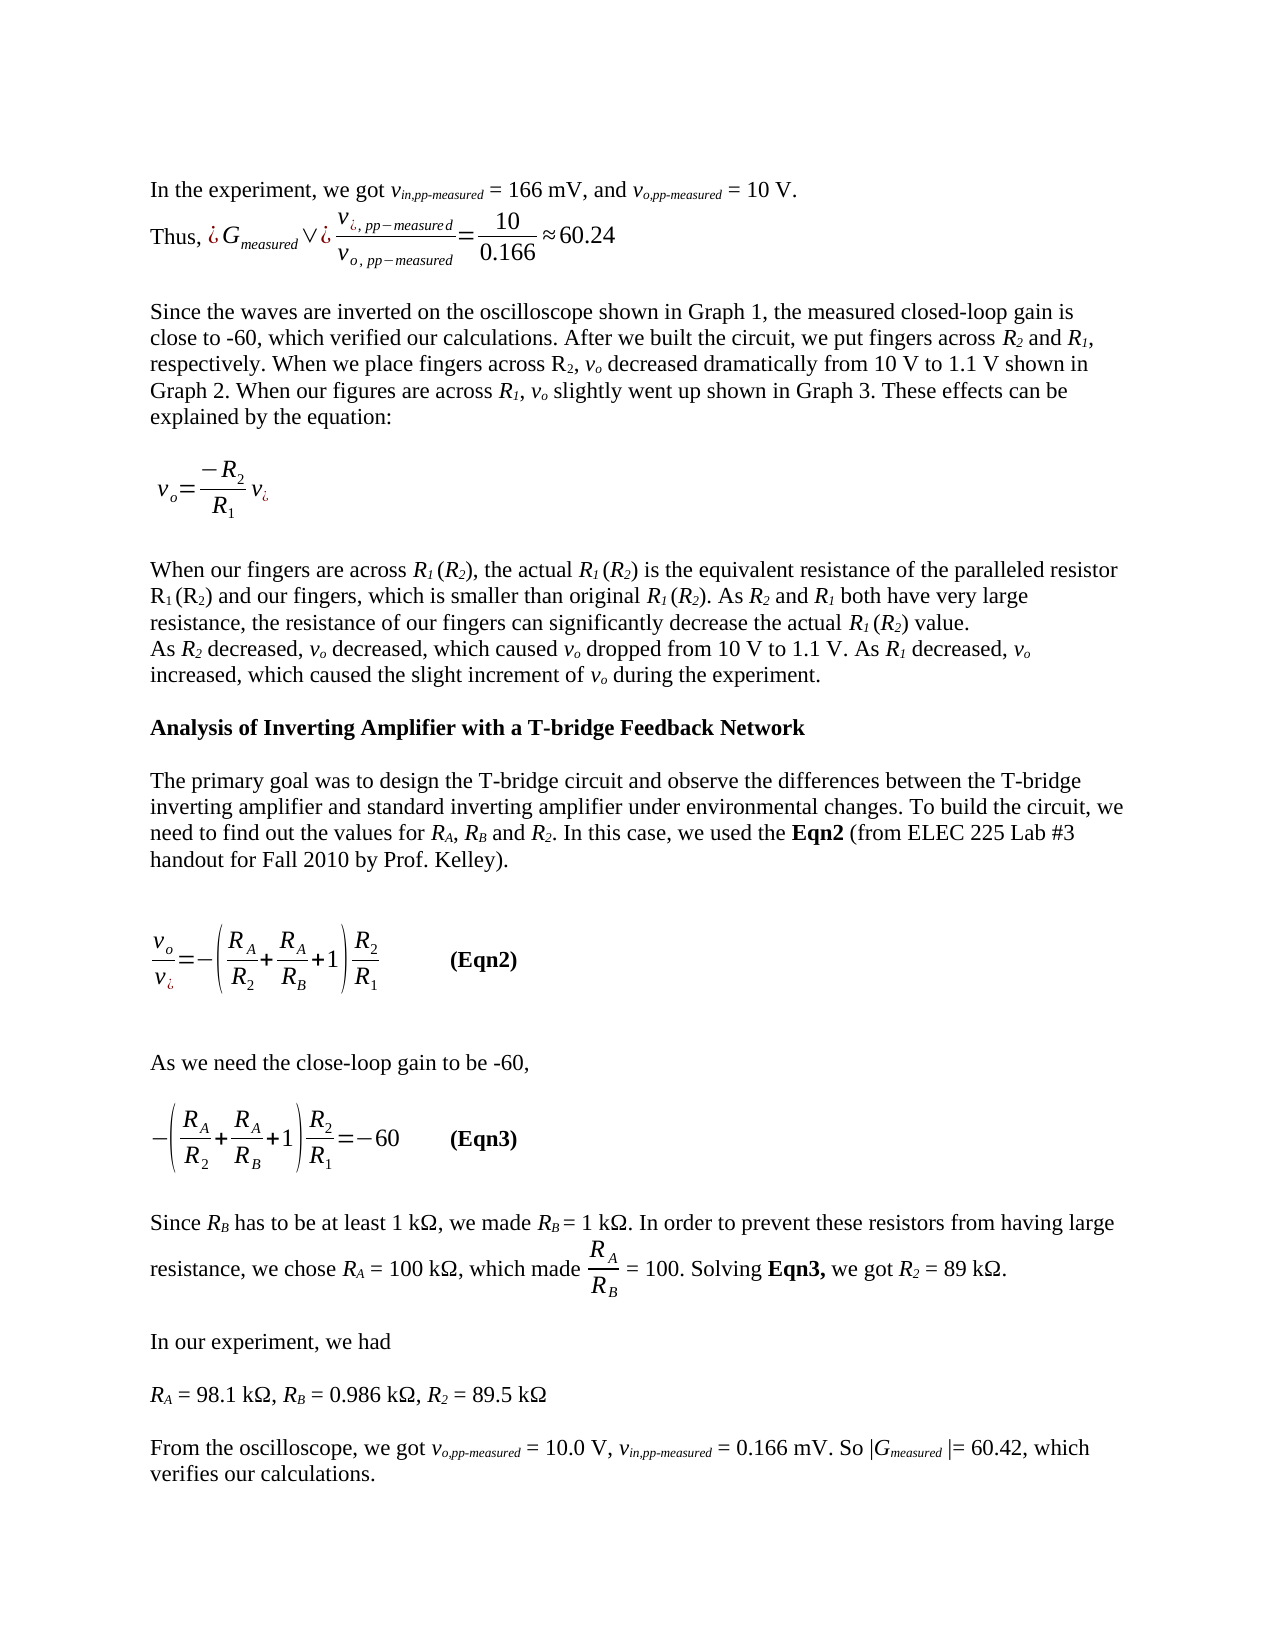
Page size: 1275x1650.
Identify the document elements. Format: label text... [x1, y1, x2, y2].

text When our fingers are across R1 (R2), the actual R1 (R2) is the equivalent resistance of the paralleled resistor R1 (R2) and our fingers, which is smaller than original R1 (R2). As R2 and R1 both have very large resistance, the resistance of our fingers can significantly decrease the actual R1 (R2) value. [150, 556, 1125, 635]
text Since RB has to be at least 1 kΩ, we made RB = 1 kΩ. In order to prevent these resistors from having large resistance, we chose RA = 100 kΩ, which made = 100. Solving Eqn3, we got R2 = 89 kΩ. [150, 1209, 1125, 1302]
text Analysis of Inverting Amplifier with a T-bridge Feedback Network [150, 714, 1125, 740]
text Thus, [150, 203, 1125, 269]
text In the experiment, we got vin,pp-measured = 166 mV, and vo,pp-measured = 10 V. [150, 176, 1125, 203]
text In our experiment, we had [150, 1328, 1125, 1354]
text RA = 98.1 kΩ, RB = 0.986 kΩ, R2 = 89.5 kΩ [150, 1381, 1125, 1407]
text As we need the close-loop gain to be -60, [150, 1049, 1125, 1076]
text From the oscilloscope, we got vo,pp-measured = 10.0 V, vin,pp-measured = 0.166 mV. So |Gmeasured |= 60.42, which verifies our calculations. [150, 1433, 1125, 1486]
text Since the waves are inverted on the oscilloscope shown in Graph 1, the measured closed-loop gain is close to -60, which verified our calculations. After we built the circuit, we put fingers across R2 and R1, respectively. When we place fingers across R2, vo decreased dramatically from 10 V to 1.1 V shown in Graph 2. When our figures are across R1, vo slightly went up shown in Graph 3. These effects can be explained by the equation: [150, 298, 1125, 429]
text As R2 decreased, vo decreased, which caused vo dropped from 10 V to 1.1 V. As R1 decreased, vo increased, which caused the slight increment of vo during the experiment. [150, 635, 1125, 688]
text (Eqn3) [150, 1102, 1125, 1176]
text The primary goal was to design the T-bridge circuit and observe the differences between the T-bridge inverting amplifier and standard inverting amplifier under environmental changes. To build the circuit, we need to find out the values for RA, RB and R2. In this case, we used the Eqn2 (from ELEC 225 Lab #3 handout for Fall 2010 by Prof. Kelley). [150, 767, 1125, 872]
text (Eqn2) [150, 923, 1125, 997]
